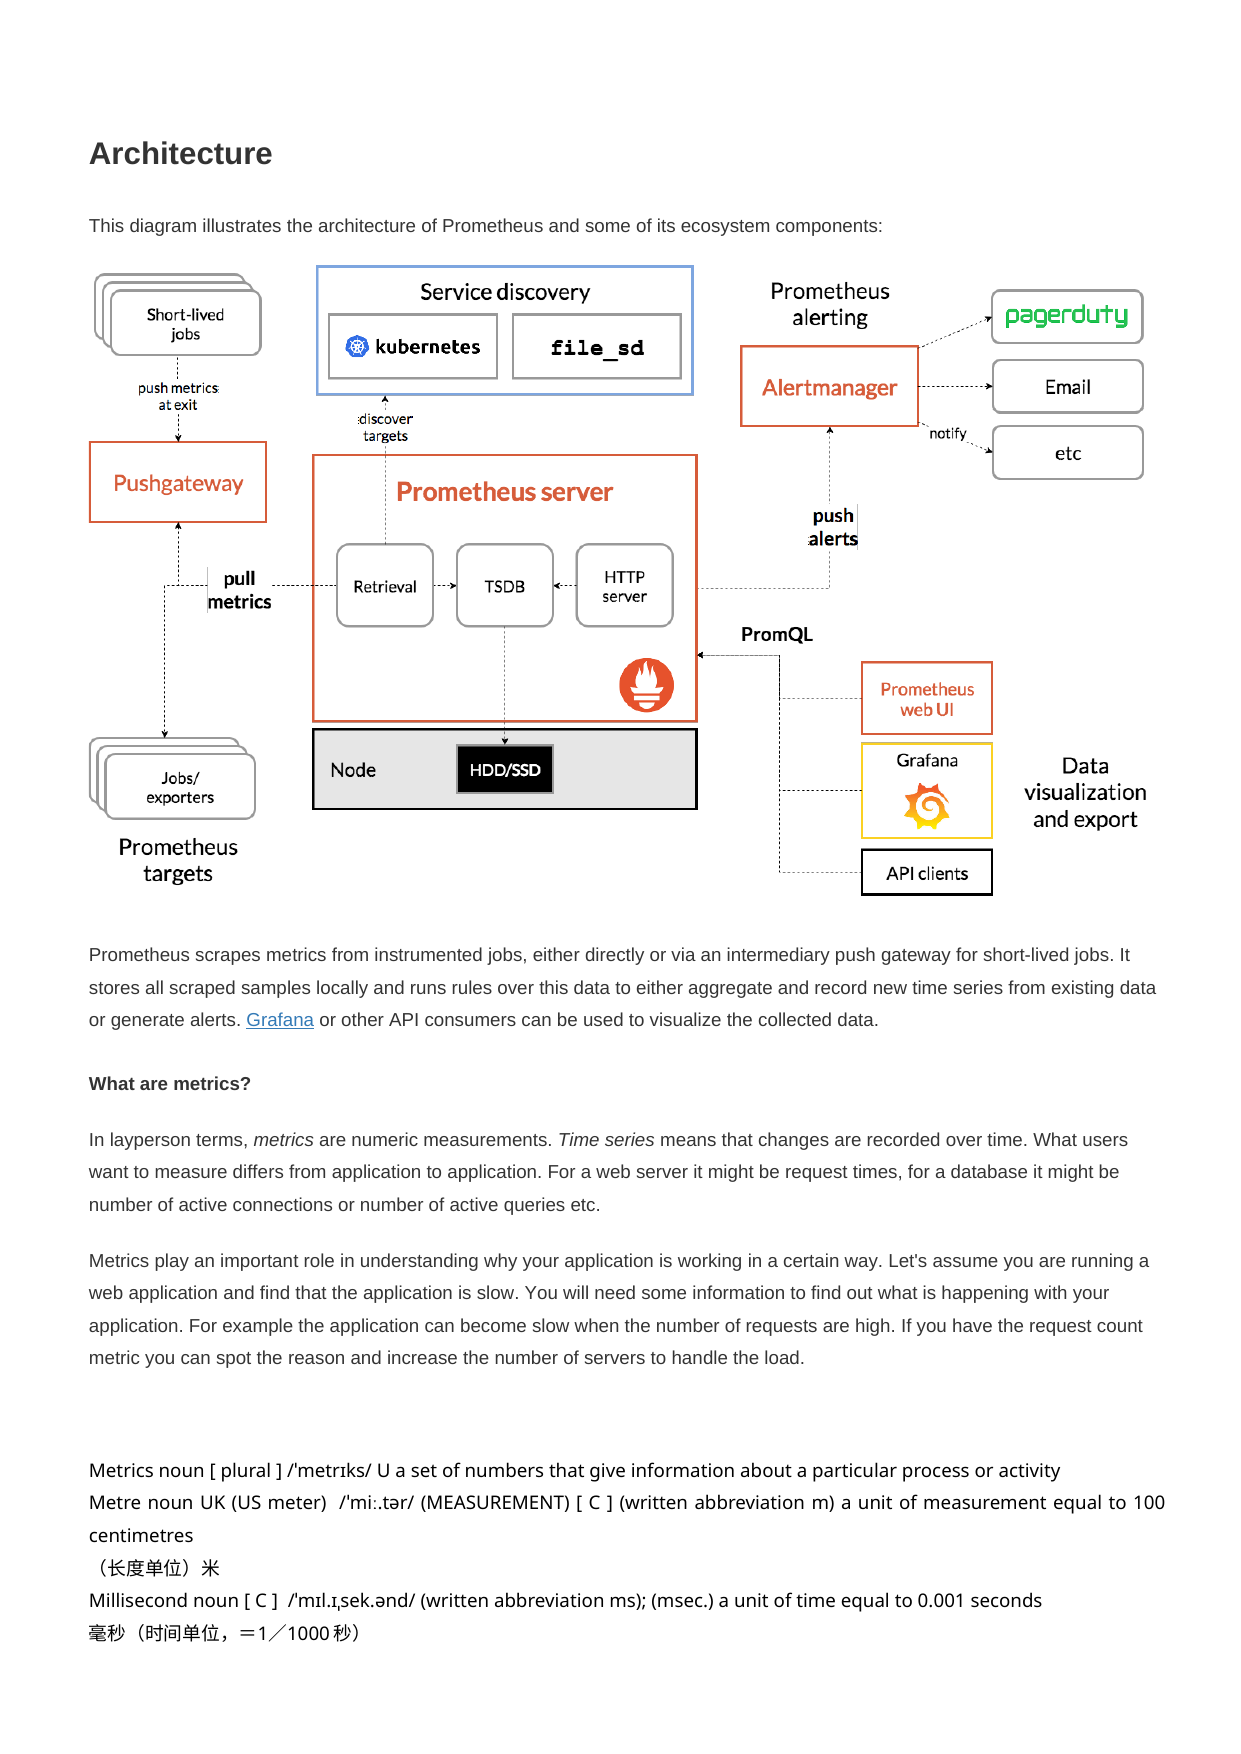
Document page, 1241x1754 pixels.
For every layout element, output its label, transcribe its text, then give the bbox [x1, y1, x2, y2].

picture [88, 265, 1167, 912]
subtitle What are metrics? [89, 1067, 1167, 1100]
text In layperson terms, metrics are numeric measurements. Time series means that changes are recorded over time. What users want to measure differs from application to application. For a web server it might be request times, for a database it might be number of active connections or number of active queries etc. [89, 1123, 1167, 1221]
subtitle Architecture [89, 121, 1167, 186]
text 毫秒（时间单位，＝1／1000秒） [89, 1616, 1167, 1649]
text Millisecond noun [ C ] /ˈmɪl.ɪˌsek.ənd/ (written abbreviation ms); (msec.) a unit of time equal to 0.001 seconds [89, 1584, 1167, 1616]
text Metre noun UK (US meter) /ˈmiː.tər/ (MEASUREMENT) [ C ] (written abbreviation m) a unit of measurement equal to 100 centimetres [89, 1486, 1167, 1551]
text （长度单位）米 [89, 1551, 1167, 1584]
text Prometheus scrapes metrics from instrumented jobs, either directly or via an intermediary push gateway for short-lived jobs. It stores all scraped samples locally and runs rules over this data to either aggregate and record new time series from existing data or generate alerts. Grafana or other API consumers can be used to visualize the collected data. [89, 939, 1167, 1036]
text This diagram illustrates the architecture of Prometheus and some of its ecosystem components: [89, 209, 1167, 242]
text Metrics noun [ plural ] /ˈmetrɪks/ U a set of numbers that give information about a particular process or activity [89, 1454, 1167, 1486]
text Metrics play an important role in understanding why your application is working in a certain way. Let's assume you are running a web application and find that the application is slow. You will need some information to find out what is happening with your application. For example the application can become slow when the number of requests are high. If you have the request count metric you can spot the reason and increase the number of servers to handle the load. [89, 1244, 1167, 1374]
